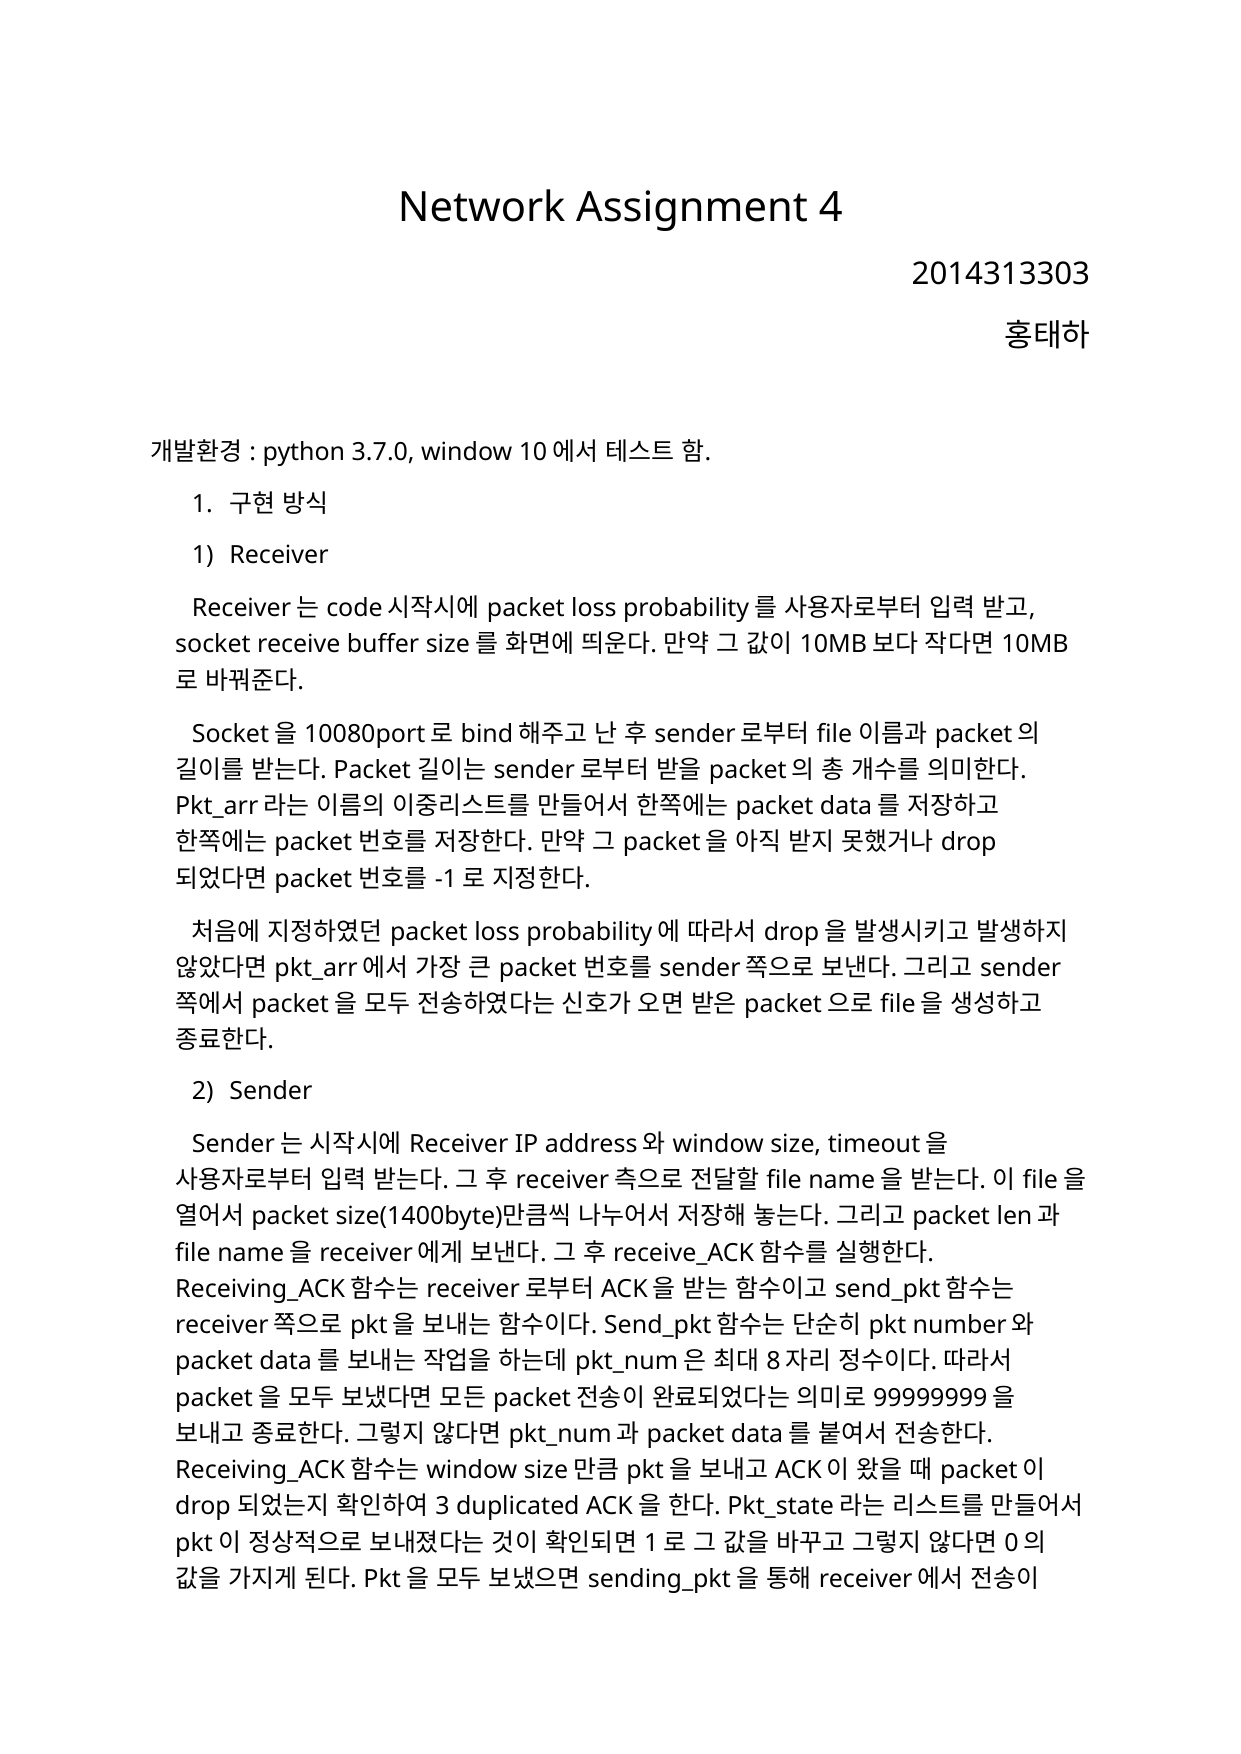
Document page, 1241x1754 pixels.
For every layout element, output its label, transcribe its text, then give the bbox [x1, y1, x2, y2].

list 구현 방식 [192, 484, 1090, 520]
list Receiver [192, 537, 1090, 571]
text Receiver는 code시작시에 packet loss probability를 사용자로부터 입력 받고, socket receive buffer size를 화면에 띄운다. 만약 그 값이 10MB보다 작다면 10MB로 바꿔준다. [175, 588, 1090, 696]
text 처음에 지정하였던 packet loss probability에 따라서 drop을 발생시키고 발생하지 않았다면 pkt_arr에서 가장 큰 packet 번호를 sender쪽으로 보낸다. 그리고 sender 쪽에서 packet을 모두 전송하였다는 신호가 오면 받은 packet으로 file을 생성하고 종료한다. [175, 911, 1090, 1056]
list Sender [192, 1073, 1090, 1107]
text 개발환경 : python 3.7.0, window 10에서 테스트 함. [150, 431, 1090, 467]
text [175, 1123, 1090, 1594]
text 홍태하 [150, 310, 1090, 355]
text Network Assignment 4 [150, 177, 1090, 234]
text Socket을 10080port로 bind해주고 난 후 sender로부터 file 이름과 packet의 길이를 받는다. Packet 길이는 sender로부터 받을 packet의 총 개수를 의미한다. Pkt_arr라는 이름의 이중리스트를 만들어서 한쪽에는 packet data를 저장하고 한쪽에는 packet 번호를 저장한다. 만약 그 packet을 아직 받지 못했거나 drop되었다면 packet 번호를 -1로 지정한다. [175, 713, 1090, 894]
text 2014313303 [150, 251, 1090, 293]
